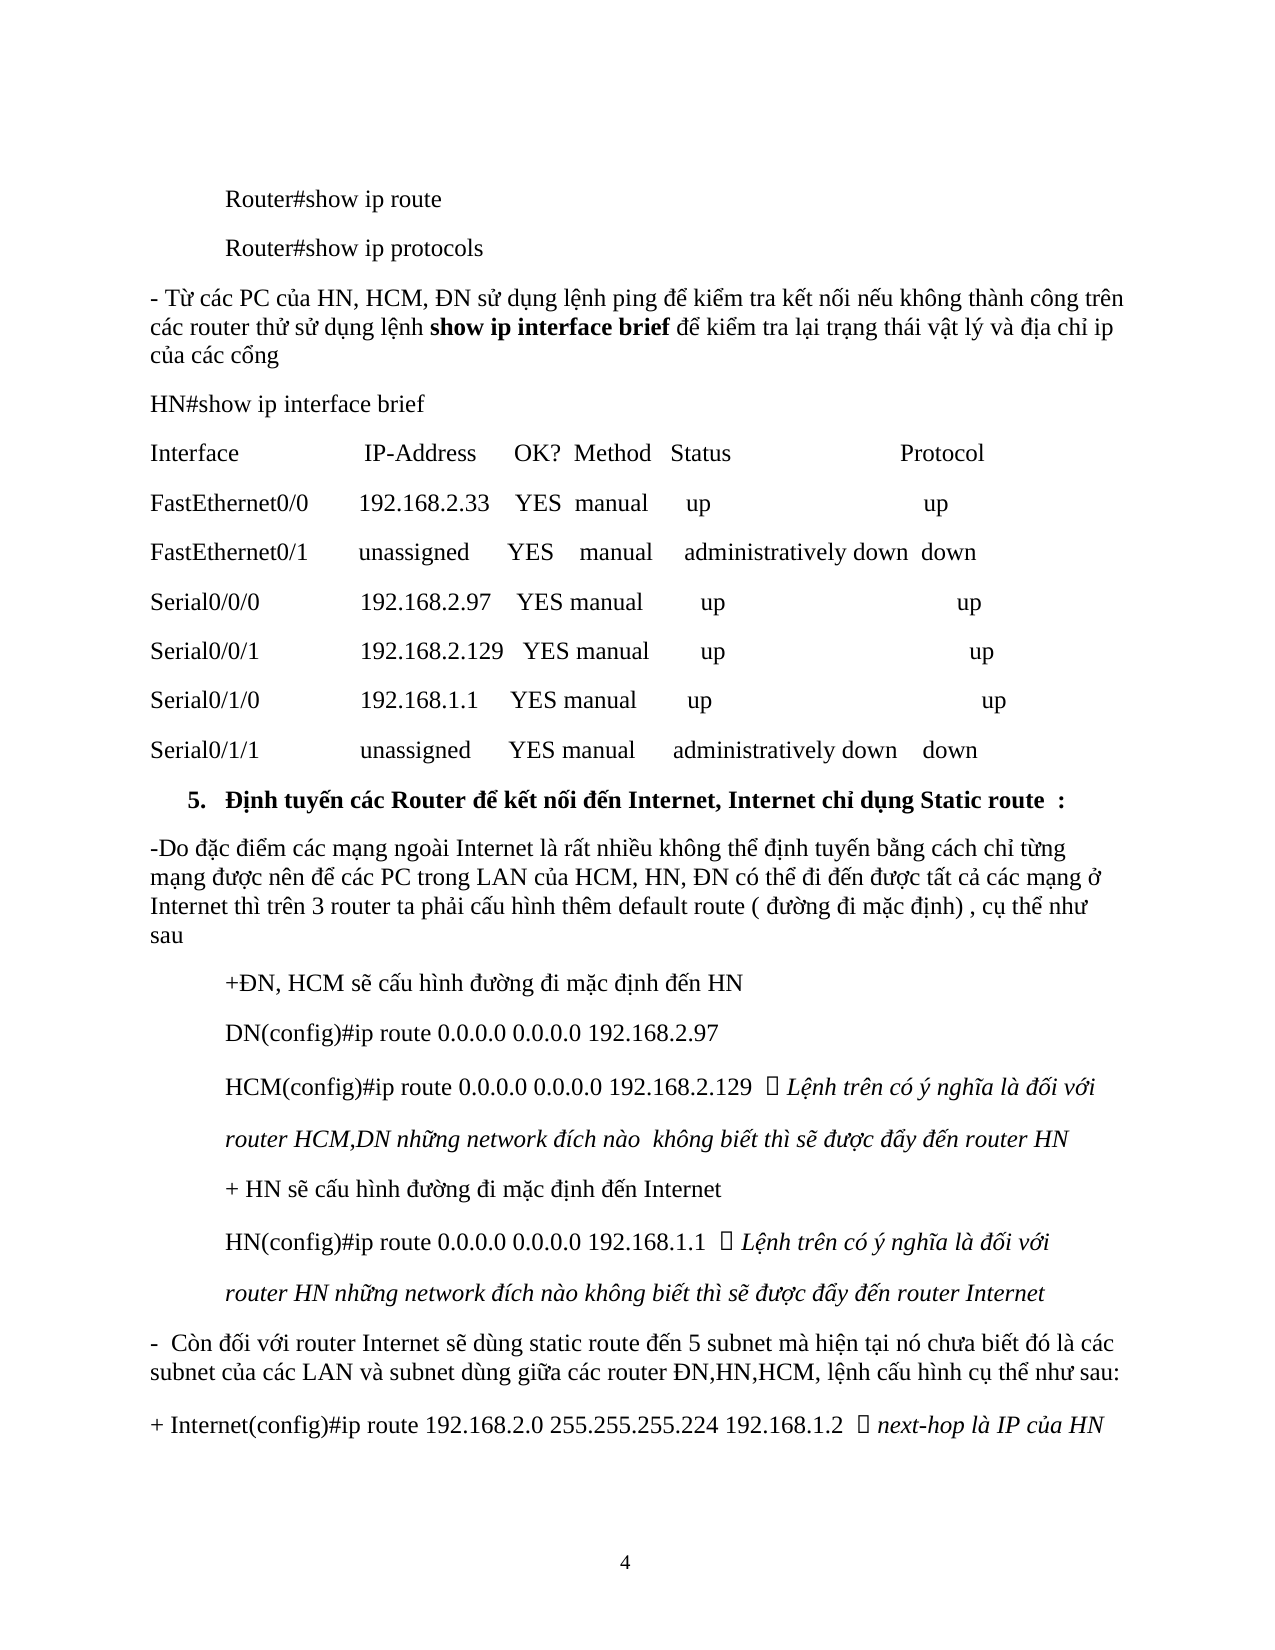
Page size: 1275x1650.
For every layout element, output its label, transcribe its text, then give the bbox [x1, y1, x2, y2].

text Router#show ip route [225, 184, 1135, 213]
text - Từ các PC của HN, HCM, ĐN sử dụng lệnh ping để kiểm tra kết nối nếu không thành công trên các router thử sử dụng lệnh show ip interface brief để kiểm tra lại trạng thái vật lý và địa chỉ ip của các cổng [150, 283, 1128, 369]
text HN#show ip interface brief [150, 389, 1135, 418]
text HCM(config)#ip route 0.0.0.0 0.0.0.0 192.168.2.129  Lệnh trên có ý nghĩa là đối với router HCM,DN những network đích nào không biết thì sẽ được đẩy đến router HN [225, 1068, 1108, 1153]
text HN(config)#ip route 0.0.0.0 0.0.0.0 192.168.1.1  Lệnh trên có ý nghĩa là đối với router HN những network đích nào không biết thì sẽ được đẩy đến router Internet [225, 1222, 1062, 1307]
text 5. Định tuyến các Router để kết nối đến Internet, Internet chỉ dụng Static route : [187, 785, 1135, 814]
text Interface IP-Address OK? Method Status Protocol FastEthernet0/0 192.168.2.33 YES manual up up FastEthernet0/1 unassigned YES manual administratively down down Serial0/0/0 192.168.2.97 YES manual up up Serial0/0/1 192.168.2.129 YES manual up up Serial0/1/0 192.168.1.1 YES manual up up Serial0/1/1 unassigned YES manual administratively down down [150, 438, 1011, 763]
text Router#show ip protocols [225, 233, 1135, 262]
text +ĐN, HCM sẽ cấu hình đường đi mặc định đến HN DN(config)#ip route 0.0.0.0 0.0.0.0 192.168.2.97 [225, 968, 747, 1046]
text + Internet(config)#ip route 192.168.2.0 255.255.255.224 192.168.1.2  next-hop là IP của HN [150, 1406, 1135, 1441]
text + HN sẽ cấu hình đường đi mặc định đến Internet [225, 1174, 1135, 1203]
text subnet của các LAN và subnet dùng giữa các router ĐN,HN,HCM, lệnh cấu hình cụ thể như sau: [150, 1357, 1135, 1386]
text - Còn đối với router Internet sẽ dùng static route đến 5 subnet mà hiện tại nó chưa biết đó là các [150, 1328, 1135, 1357]
text -Do đặc điểm các mạng ngoài Internet là rất nhiều không thể định tuyến bằng cách chỉ từng mạng được nên để các PC trong LAN của HCM, HN, ĐN có thể đi đến được tất cả các mạng ở Internet thì trên 3 router ta phải cấu hình thêm default route ( đường đi mặc định) , cụ thể như sau [150, 833, 1105, 948]
